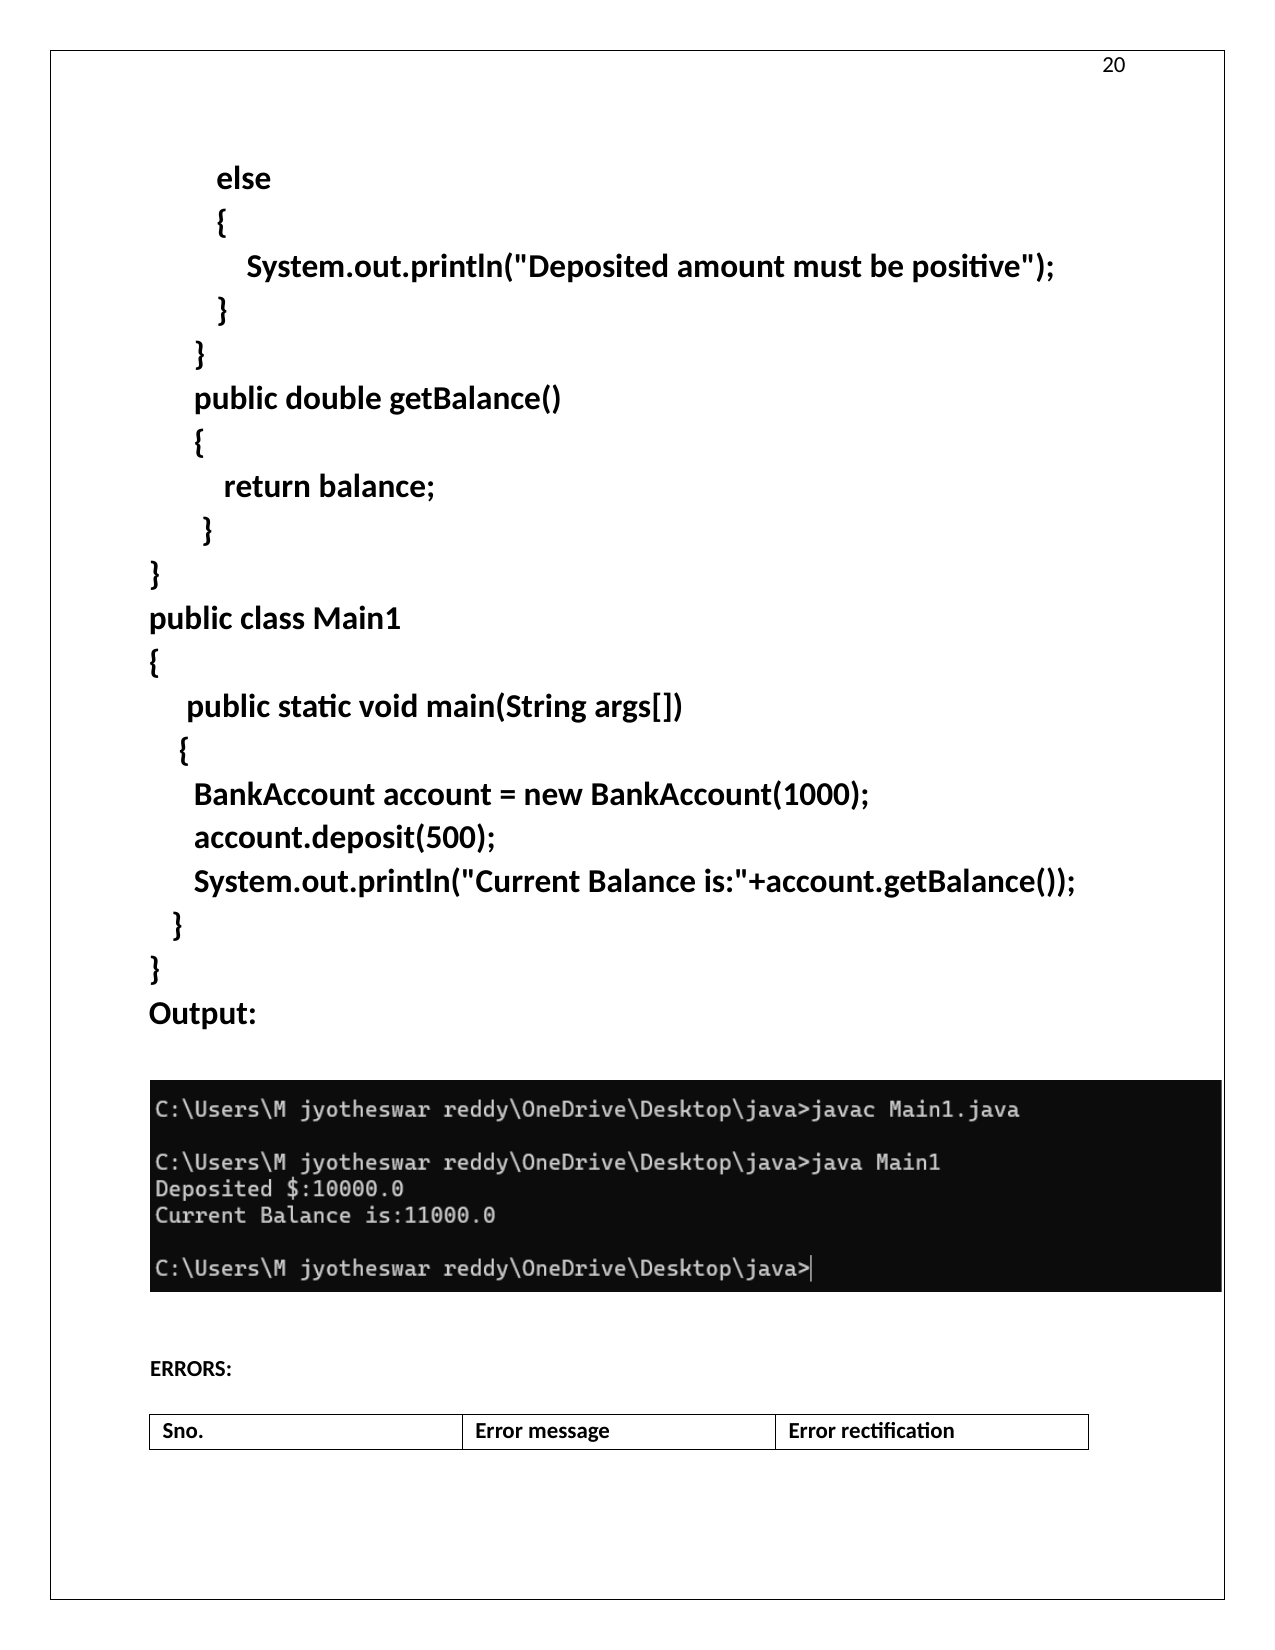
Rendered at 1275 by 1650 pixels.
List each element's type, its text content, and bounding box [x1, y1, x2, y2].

text } [148, 289, 1275, 330]
text System.out.println("Deposited amount must be positive"); [148, 245, 1275, 286]
text } [148, 553, 1275, 593]
text { [148, 729, 1275, 769]
table_header Error rectification [776, 1415, 1088, 1449]
text BankAccount account = new BankAccount(1000); [148, 773, 1275, 813]
text } [148, 333, 1275, 374]
text System.out.println("Current Balance is:"+account.getBalance()); [148, 861, 1275, 901]
text else [148, 157, 1275, 198]
text ERRORS: [150, 1354, 1275, 1382]
text { [148, 641, 1275, 681]
text { [148, 201, 1275, 242]
text Output: [148, 992, 1275, 1033]
text public static void main(String args[]) [148, 685, 1275, 725]
picture [150, 1080, 1222, 1292]
text public double getBalance() [148, 377, 1275, 418]
text } [148, 904, 1275, 945]
text public class Main1 [148, 597, 1275, 637]
text { [148, 421, 1275, 462]
text } [148, 509, 1275, 549]
table_header Sno. [150, 1415, 462, 1449]
text } [148, 948, 1275, 989]
table_header Error message [463, 1415, 775, 1449]
text account.deposit(500); [148, 817, 1275, 857]
text return balance; [148, 465, 1275, 506]
